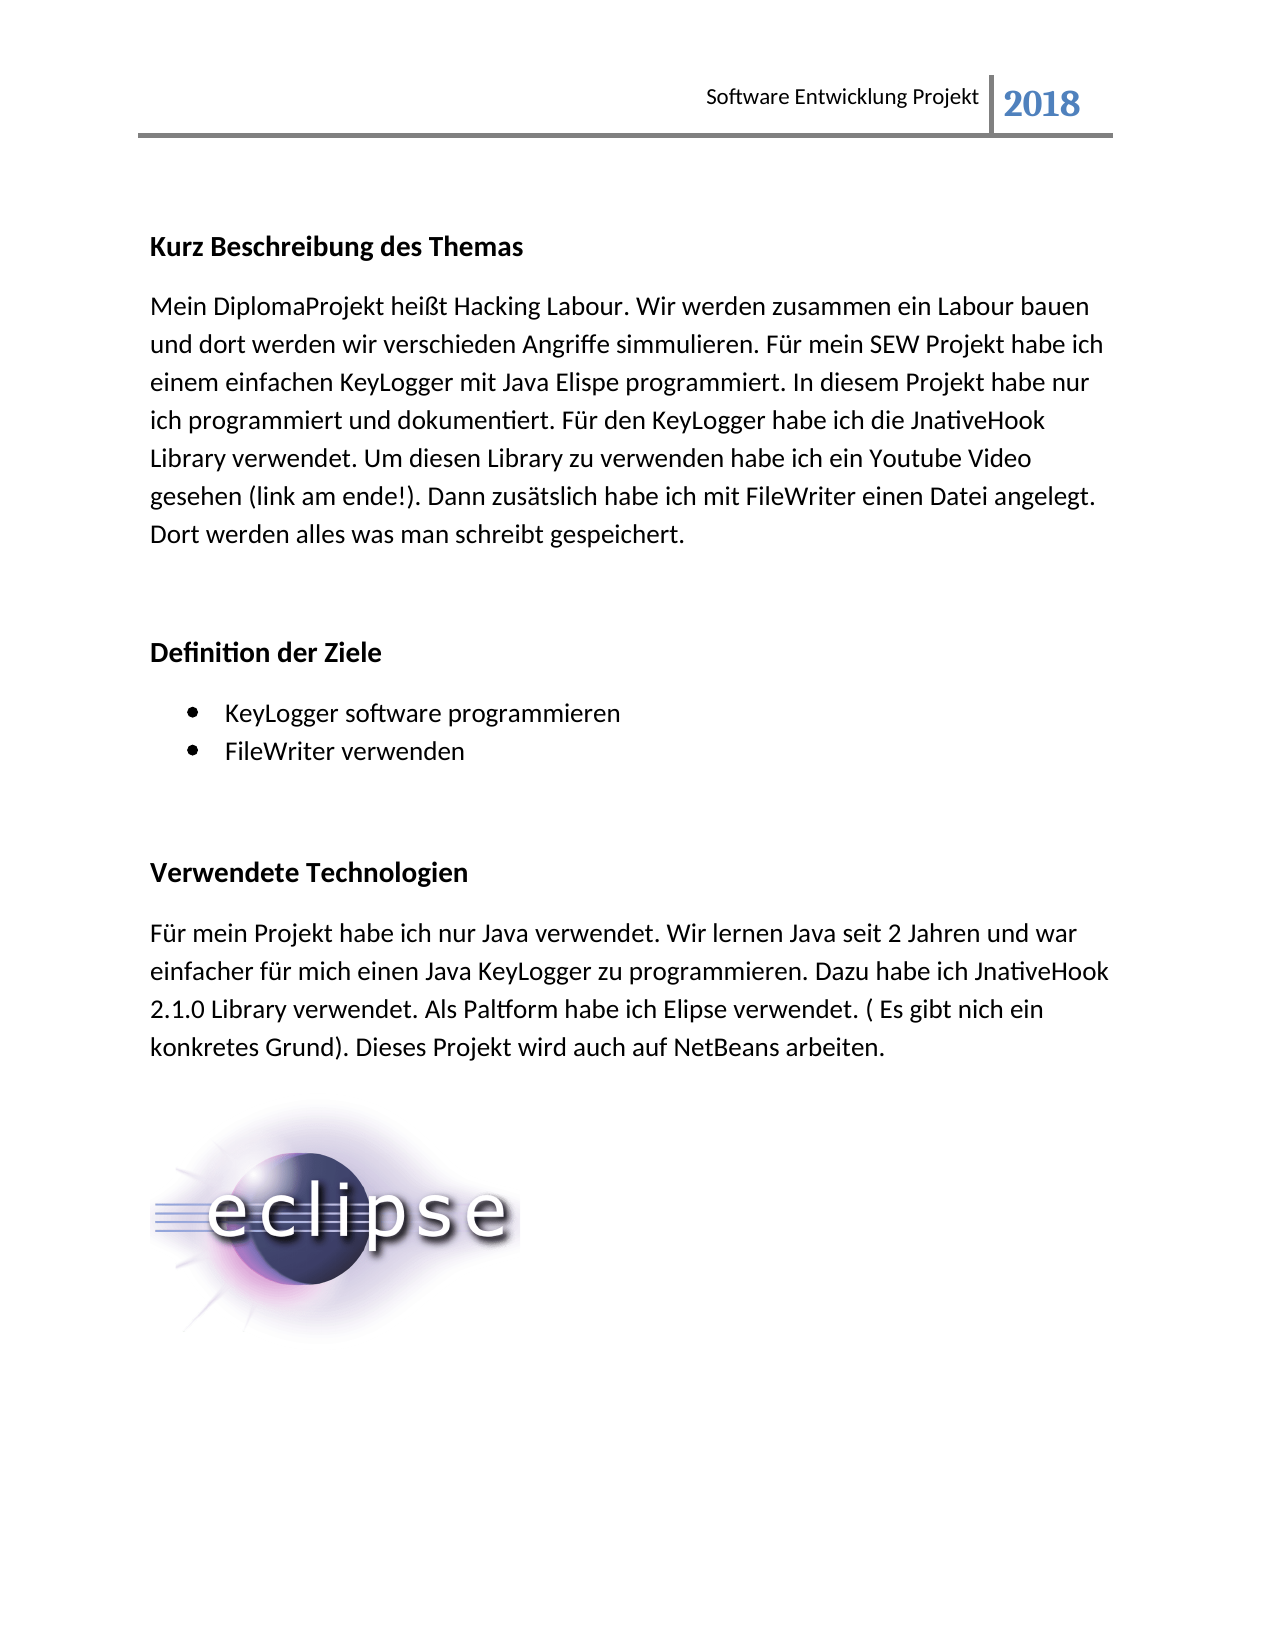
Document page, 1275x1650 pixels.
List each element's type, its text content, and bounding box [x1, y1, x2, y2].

text Definition der Ziele [150, 634, 1125, 670]
text Für mein Projekt habe ich nur Java verwendet. Wir lernen Java seit 2 Jahren und war einfacher für mich einen Java KeyLogger zu programmieren. Dazu habe ich JnativeHook 2.1.0 Library verwendet. Als Paltform habe ich Elipse verwendet. ( Es gibt nich ein konkretes Grund). Dieses Projekt wird auch auf NetBeans arbeiten. [150, 916, 1125, 1063]
list KeyLogger software programmieren [187, 696, 1125, 729]
picture [150, 1088, 521, 1350]
text Kurz Beschreibung des Themas [150, 228, 1125, 263]
text Mein DiplomaProjekt heißt Hacking Labour. Wir werden zusammen ein Labour bauen und dort werden wir verschieden Angriffe simmulieren. Für mein SEW Projekt habe ich einem einfachen KeyLogger mit Java Elispe programmiert. In diesem Projekt habe nur ich programmiert und dokumentiert. Für den KeyLogger habe ich die JnativeHook Library verwendet. Um diesen Library zu verwenden habe ich ein Youtube Video gesehen (link am ende!). Dann zusätslich habe ich mit FileWriter einen Datei angelegt. Dort werden alles was man schreibt gespeichert. [150, 289, 1125, 550]
text Verwendete Technologien [150, 854, 1125, 890]
list FileWriter verwenden [187, 734, 1125, 767]
